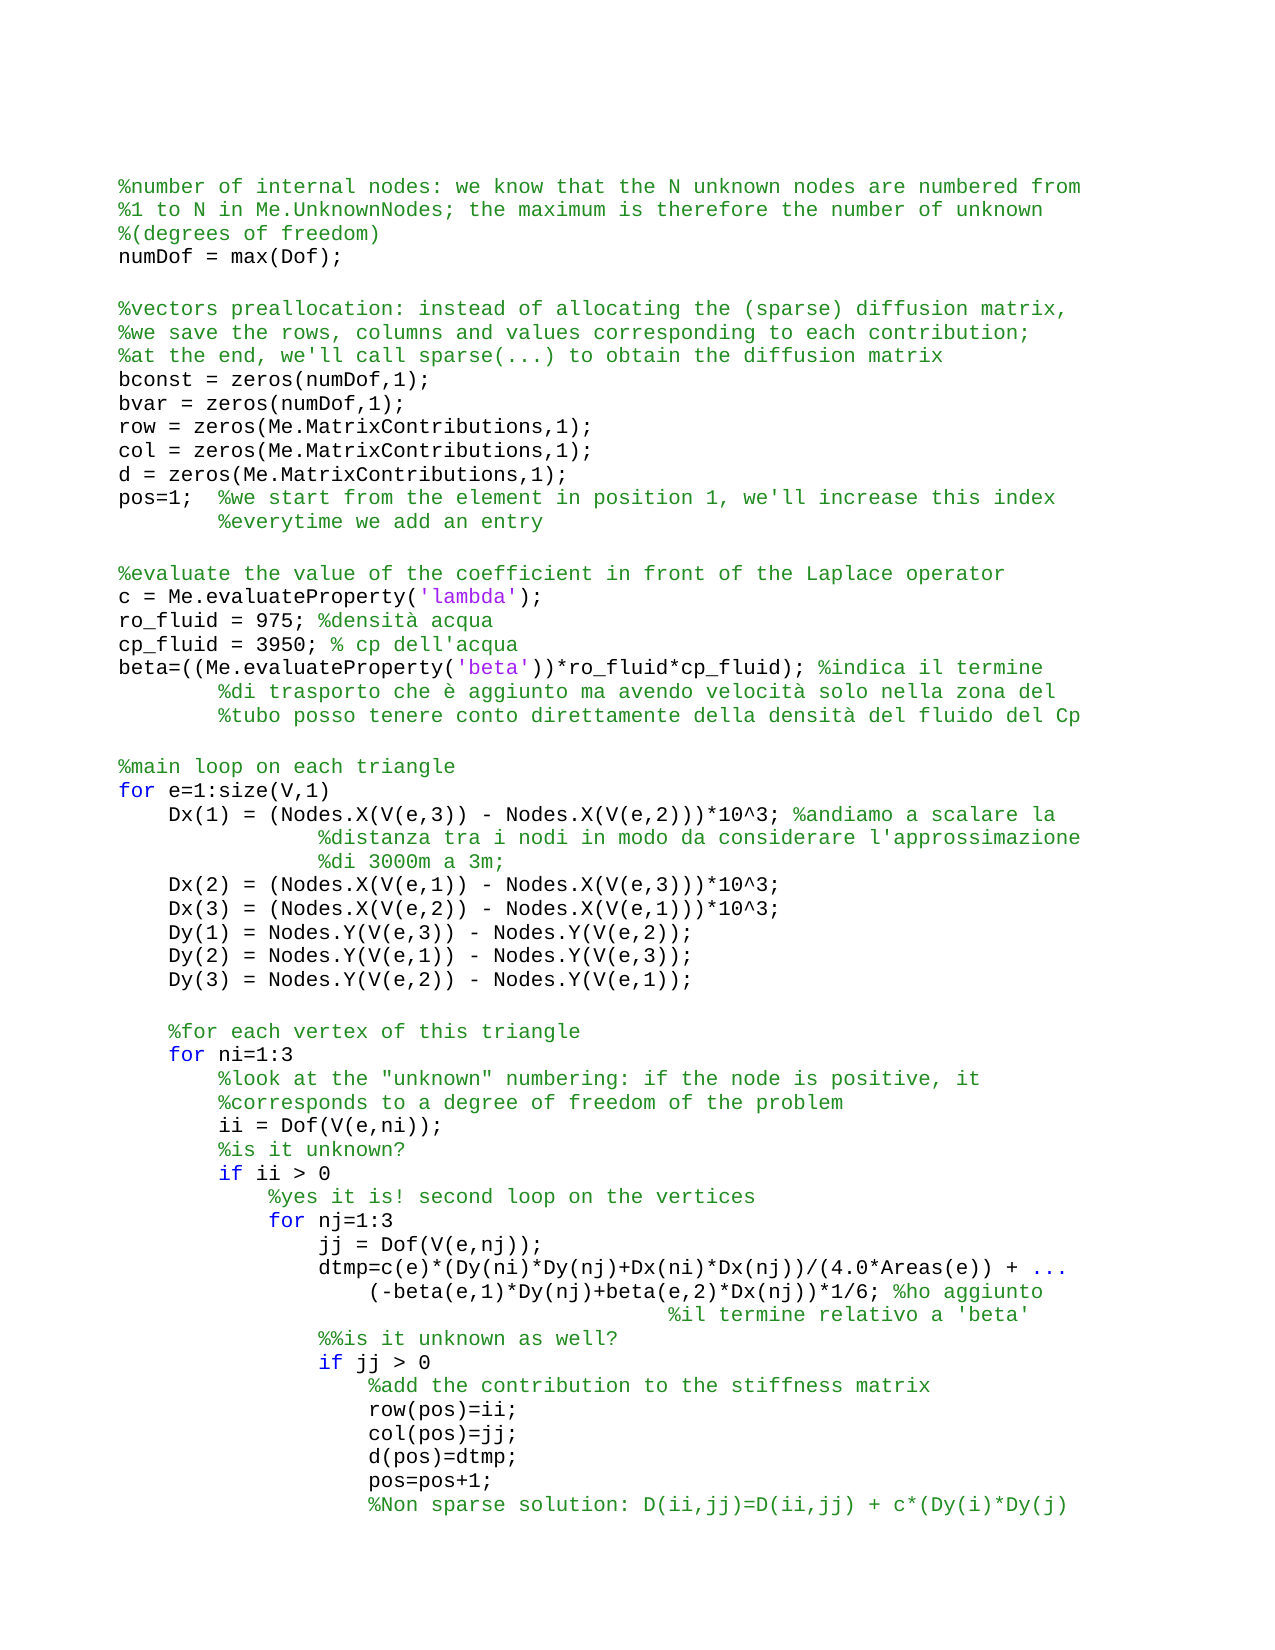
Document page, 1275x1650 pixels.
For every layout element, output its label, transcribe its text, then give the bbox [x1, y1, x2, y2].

text bvar = zeros(numDof,1); [118, 393, 1157, 416]
text if ii > 0 [118, 1163, 1157, 1186]
text %we save the rows, columns and values corresponding to each contribution; [118, 322, 1157, 346]
text jj = Dof(V(e,nj)); [118, 1233, 1157, 1257]
text for ni=1:3 [118, 1044, 1157, 1068]
text %look at the "unknown" numbering: if the node is positive, it [118, 1068, 1157, 1092]
text numDof = max(Dof); [118, 247, 1157, 270]
text col(pos)=jj; [118, 1423, 1157, 1446]
text %everytime we add an entry [118, 511, 1157, 535]
text %il termine relativo a 'beta' [118, 1304, 1157, 1328]
text %corresponds to a degree of freedom of the problem [118, 1092, 1157, 1115]
text %add the contribution to the stiffness matrix [118, 1375, 1157, 1399]
text Dx(1) = (Nodes.X(V(e,3)) - Nodes.X(V(e,2)))*10^3; %andiamo a scalare la [118, 803, 1157, 827]
text c = Me.evaluateProperty('lambda'); [118, 586, 1157, 610]
text if jj > 0 [118, 1352, 1157, 1375]
text %di trasporto che è aggiunto ma avendo velocità solo nella zona del [118, 681, 1157, 704]
text %evaluate the value of the coefficient in front of the Laplace operator [118, 563, 1157, 586]
text ro_fluid = 975; %densità acqua [118, 610, 1157, 634]
text Dy(3) = Nodes.Y(V(e,2)) - Nodes.Y(V(e,1)); [118, 969, 1157, 993]
text %1 to N in Me.UnknownNodes; the maximum is therefore the number of unknown [118, 199, 1157, 223]
text Dy(2) = Nodes.Y(V(e,1)) - Nodes.Y(V(e,3)); [118, 945, 1157, 969]
text d(pos)=dtmp; [118, 1446, 1157, 1470]
text Dx(2) = (Nodes.X(V(e,1)) - Nodes.X(V(e,3)))*10^3; [118, 874, 1157, 898]
text bconst = zeros(numDof,1); [118, 369, 1157, 393]
text row(pos)=ii; [118, 1399, 1157, 1423]
text %for each vertex of this triangle [118, 1021, 1157, 1044]
text %is it unknown? [118, 1139, 1157, 1163]
text %tubo posso tenere conto direttamente della densità del fluido del Cp [118, 704, 1157, 728]
text Dx(3) = (Nodes.X(V(e,2)) - Nodes.X(V(e,1)))*10^3; [118, 898, 1157, 922]
text %%is it unknown as well? [118, 1328, 1157, 1352]
text %main loop on each triangle [118, 756, 1157, 780]
text %at the end, we'll call sparse(...) to obtain the diffusion matrix [118, 346, 1157, 369]
text %di 3000m a 3m; [118, 851, 1157, 874]
text d = zeros(Me.MatrixContributions,1); [118, 464, 1157, 487]
text for nj=1:3 [118, 1210, 1157, 1233]
text dtmp=c(e)*(Dy(ni)*Dy(nj)+Dx(ni)*Dx(nj))/(4.0*Areas(e)) + ... [118, 1257, 1157, 1281]
text row = zeros(Me.MatrixContributions,1); [118, 416, 1157, 440]
text for e=1:size(V,1) [118, 780, 1157, 803]
text Dy(1) = Nodes.Y(V(e,3)) - Nodes.Y(V(e,2)); [118, 922, 1157, 945]
text %vectors preallocation: instead of allocating the (sparse) diffusion matrix, [118, 298, 1157, 322]
text pos=pos+1; [118, 1470, 1157, 1494]
text cp_fluid = 3950; % cp dell'acqua [118, 634, 1157, 657]
text %yes it is! second loop on the vertices [118, 1186, 1157, 1210]
text ii = Dof(V(e,ni)); [118, 1115, 1157, 1139]
text col = zeros(Me.MatrixContributions,1); [118, 440, 1157, 464]
text %number of internal nodes: we know that the N unknown nodes are numbered from [118, 176, 1157, 199]
text %(degrees of freedom) [118, 223, 1157, 247]
text %Non sparse solution: D(ii,jj)=D(ii,jj) + c*(Dy(i)*Dy(j) [118, 1494, 1157, 1517]
text beta=((Me.evaluateProperty('beta'))*ro_fluid*cp_fluid); %indica il termine [118, 657, 1157, 681]
text %distanza tra i nodi in modo da considerare l'approssimazione [118, 827, 1157, 851]
text pos=1; %we start from the element in position 1, we'll increase this index [118, 487, 1157, 511]
text (-beta(e,1)*Dy(nj)+beta(e,2)*Dx(nj))*1/6; %ho aggiunto [118, 1281, 1157, 1304]
